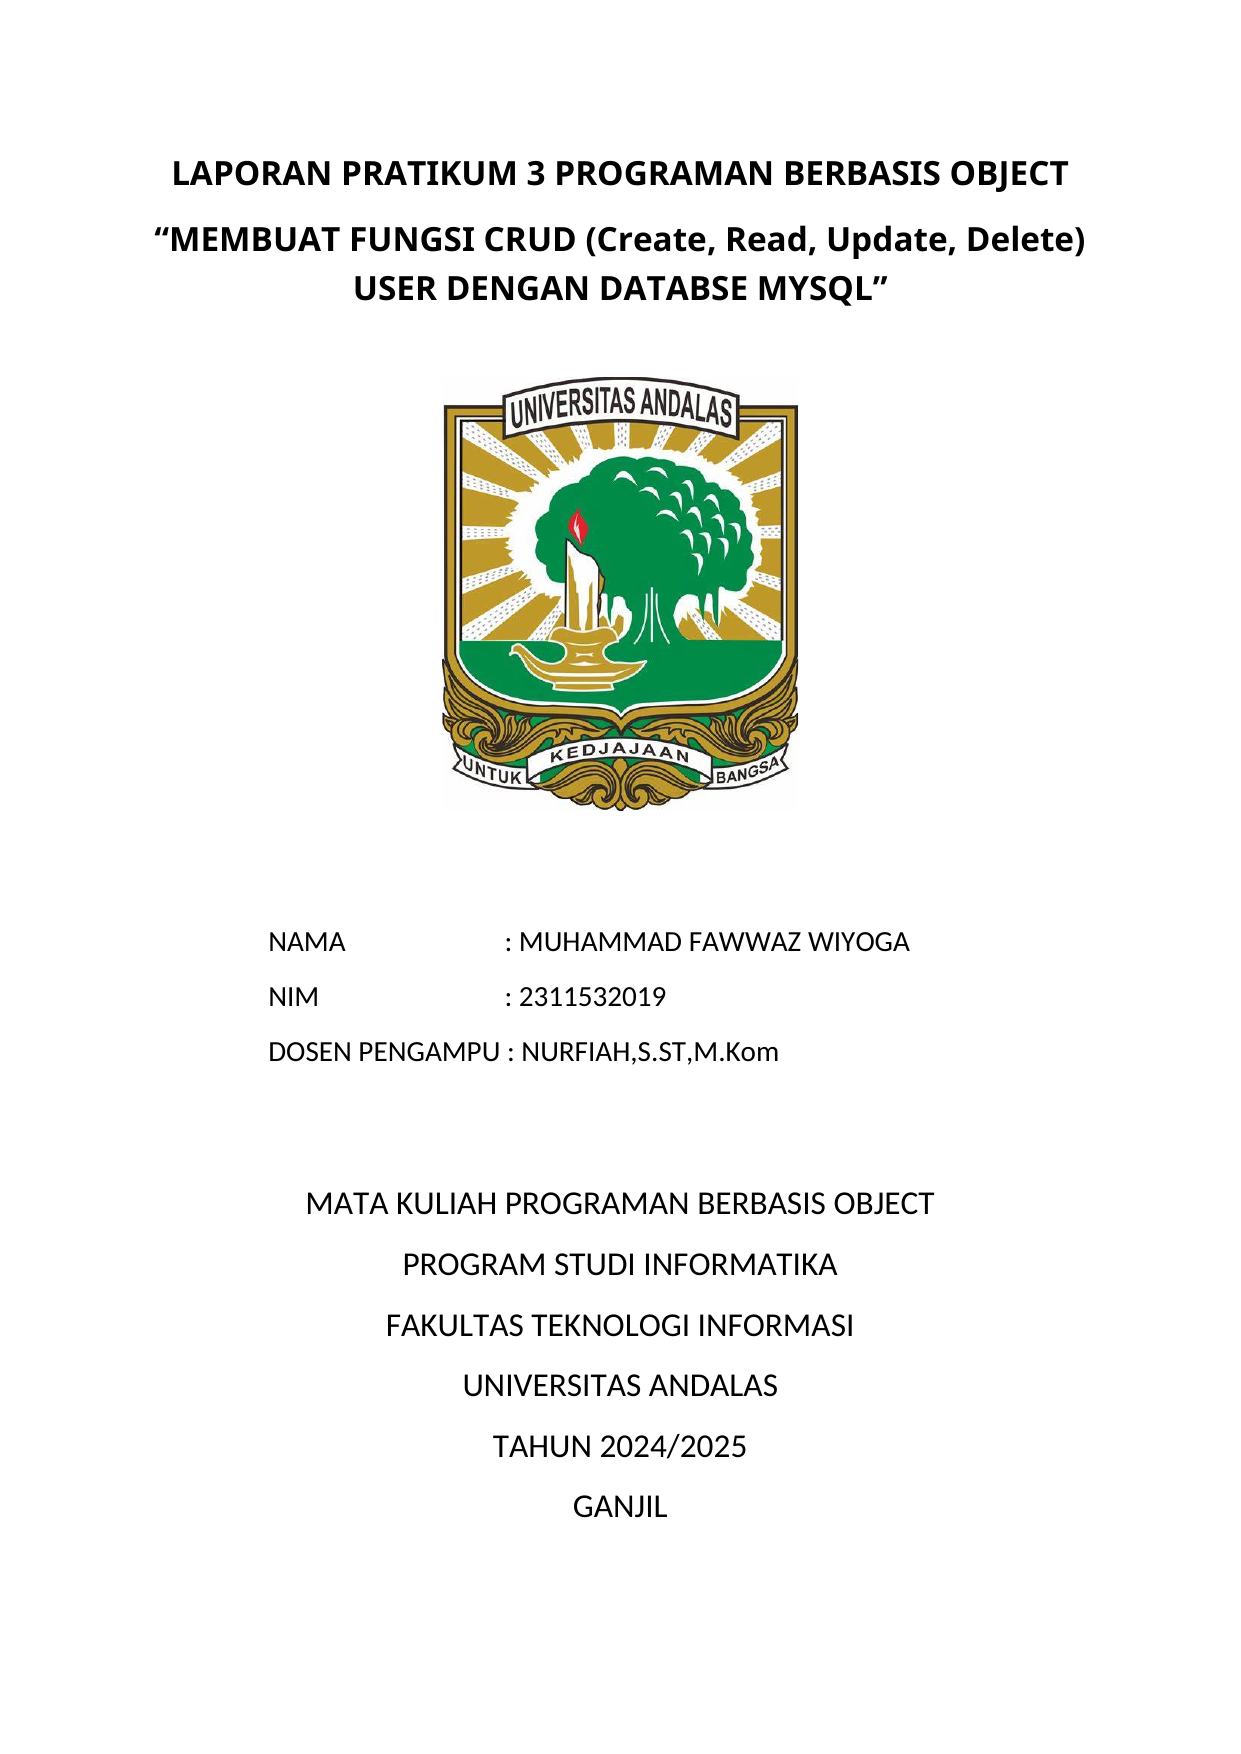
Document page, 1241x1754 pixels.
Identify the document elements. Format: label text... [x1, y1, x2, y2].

text GANJIL [150, 1486, 1090, 1526]
text “MEMBUAT FUNGSI CRUD (Create, Read, Update, Delete) USER DENGAN DATABSE MYSQL” [150, 216, 1090, 310]
text LAPORAN PRATIKUM 3 PROGRAMAN BERBASIS OBJECT [150, 150, 1090, 195]
text NAMA : MUHAMMAD FAWWAZ WIYOGA [268, 923, 1090, 959]
text TAHUN 2024/2025 [150, 1425, 1090, 1466]
text UNIVERSITAS ANDALAS [150, 1364, 1090, 1405]
text PROGRAM STUDI INFORMATIKA [150, 1243, 1090, 1284]
picture [442, 377, 799, 811]
text DOSEN PENGAMPU : NURFIAH,S.ST,M.Kom [268, 1033, 1090, 1069]
text NIM : 2311532019 [268, 978, 1090, 1014]
text FAKULTAS TEKNOLOGI INFORMASI [150, 1304, 1090, 1344]
text MATA KULIAH PROGRAMAN BERBASIS OBJECT [150, 1182, 1090, 1223]
